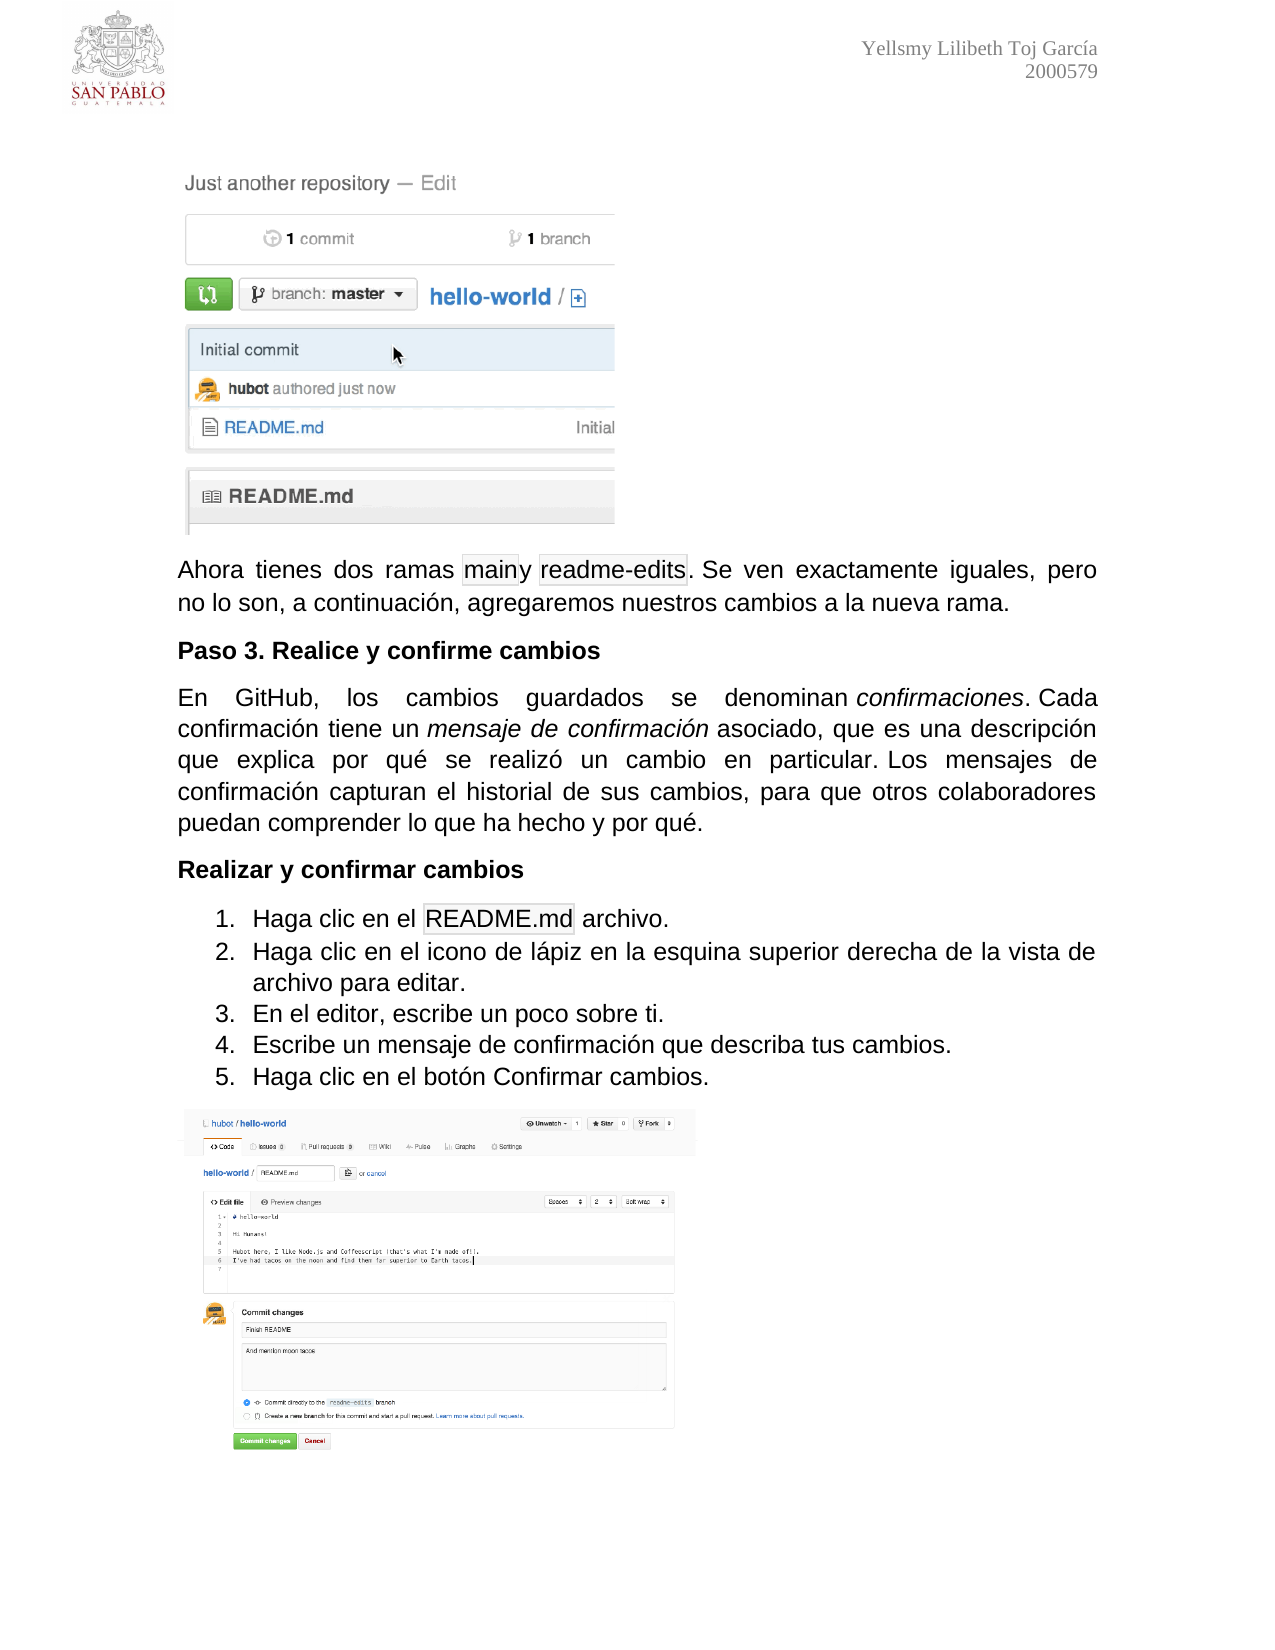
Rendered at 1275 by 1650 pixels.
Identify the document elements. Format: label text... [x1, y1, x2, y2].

list Haga clic en el README.md archivo. [215, 903, 423, 935]
list Haga clic en el botón Confirmar cambios. [215, 1061, 1098, 1090]
list En el editor, escribe un poco sobre ti. [215, 999, 1098, 1028]
text Realizar y confirmar cambios [177, 855, 1098, 884]
list Escribe un mensaje de confirmación que describa tus cambios. [215, 1030, 1098, 1059]
text Paso 3. Realice y confirme cambios [177, 636, 1098, 664]
text Ahora tienes dos ramas mainy readme-edits. Se ven exactamente iguales, pero no lo son, a continuación, agregaremos nuestros cambios a la nueva rama. [177, 554, 1098, 617]
list Haga clic en el icono de lápiz en la esquina superior derecha de la vista de archivo para editar. [215, 937, 1098, 997]
text En GitHub, los cambios guardados se denominan confirmaciones. Cada confirmación tiene un mensaje de confirmación asociado, que es una descripción que explica por qué se realizó un cambio en particular. Los mensajes de confirmación capturan el historial de sus cambios, para que otros colaboradores puedan comprender lo que ha hecho y por qué. [177, 683, 1098, 836]
picture [177, 1109, 698, 1464]
picture [177, 147, 615, 535]
list Haga clic en el README.md archivo. [575, 903, 1098, 935]
picture [61, 1, 174, 114]
